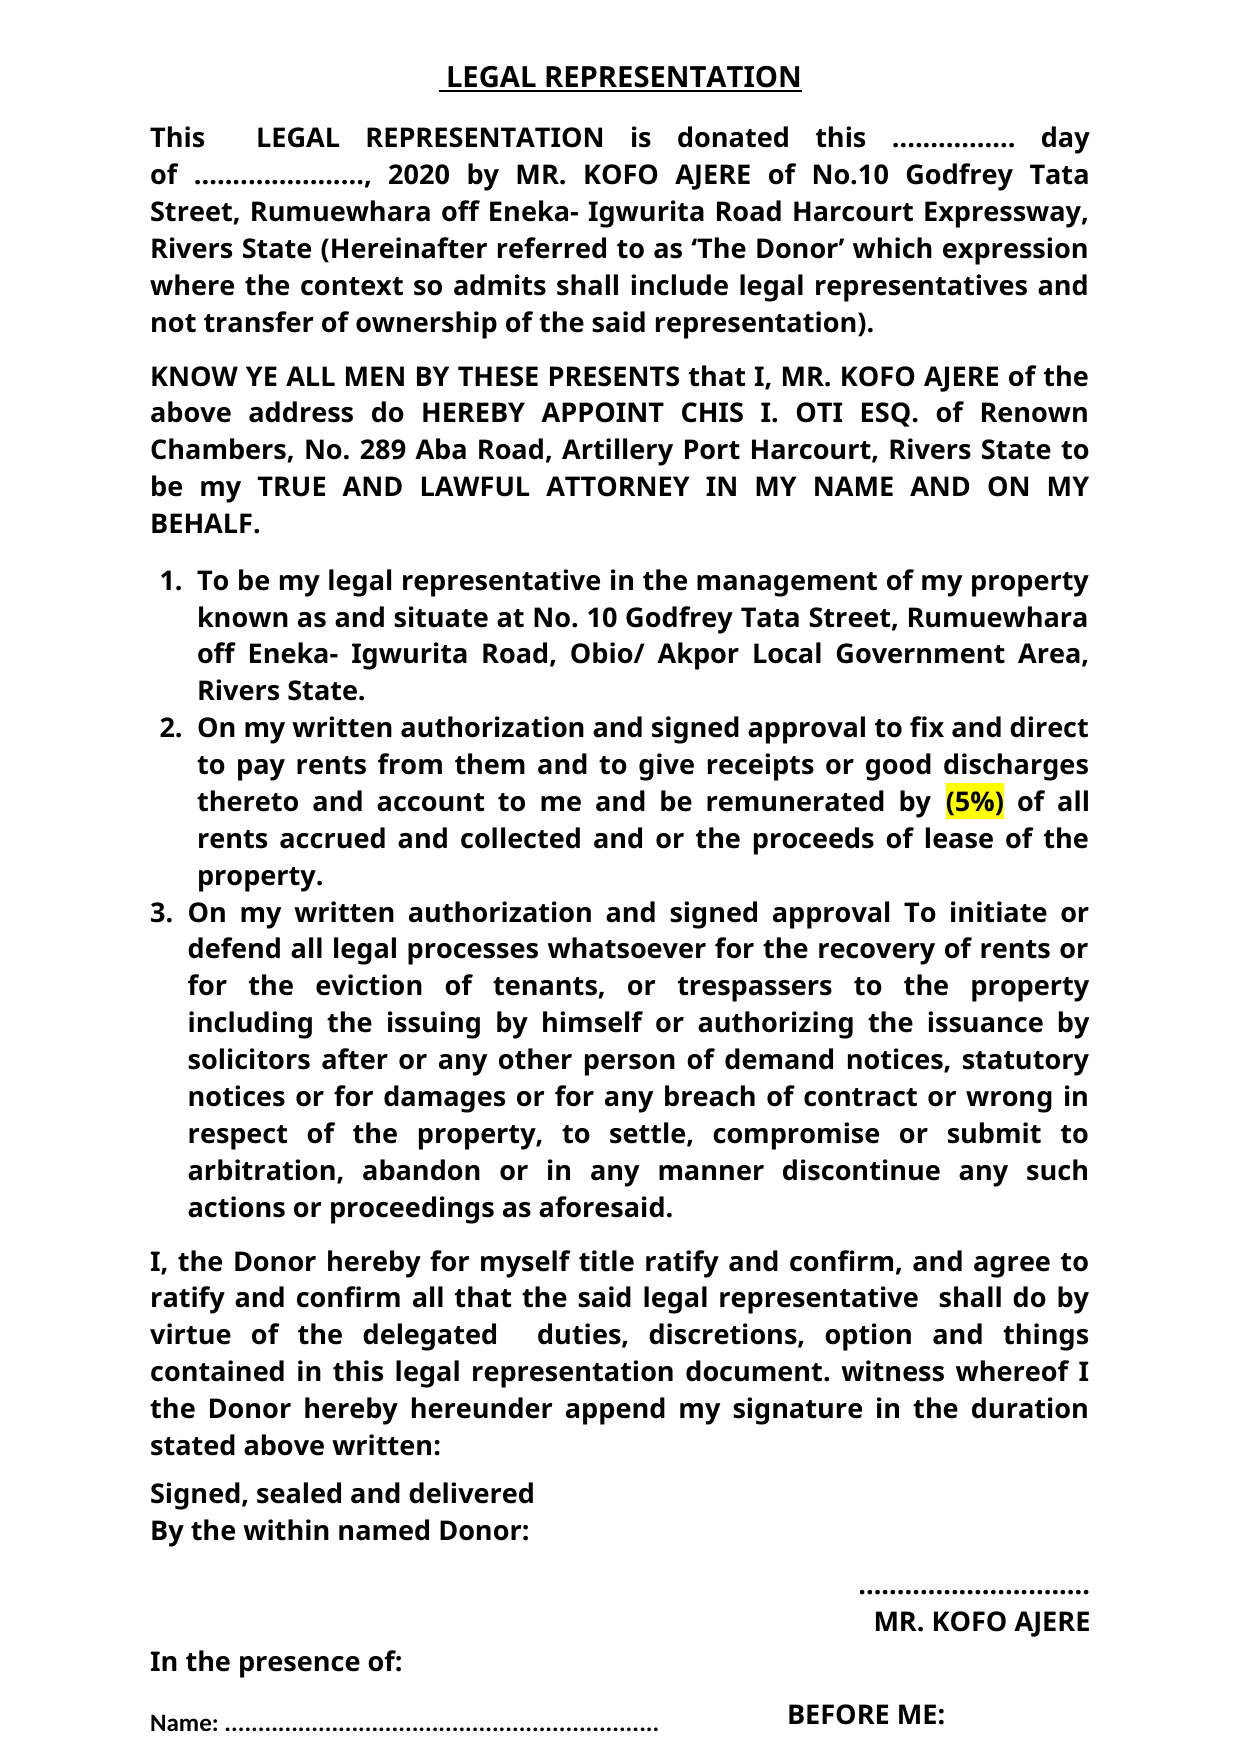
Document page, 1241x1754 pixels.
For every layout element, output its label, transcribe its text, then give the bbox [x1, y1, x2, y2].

text I, the Donor hereby for myself title ratify and confirm, and agree to ratify and confirm all that the said legal representative shall do by virtue of the delegated duties, discretions, option and things contained in this legal representation document. witness whereof I the Donor hereby hereunder append my signature in the duration stated above written: [150, 1242, 1090, 1463]
text Name: ................................................................. [150, 1707, 1090, 1737]
text By the within named Donor: [150, 1512, 1090, 1548]
text …….….................... MR. KOFO AJERE [150, 1566, 1090, 1639]
text Signed, sealed and delivered [150, 1475, 1090, 1512]
list On my written authorization and signed approval To initiate or defend all legal processes whatsoever for the recovery of rents or for the eviction of tenants, or trespassers to the property including the issuing by himself or authorizing the issuance by solicitors after or any other person of demand notices, statutory notices or for damages or for any breach of contract or wrong in respect of the property, to settle, compromise or submit to arbitration, abandon or in any manner discontinue any such actions or proceedings as aforesaid. [150, 893, 1090, 1225]
list To be my legal representative in the management of my property known as and situate at No. 10 Godfrey Tata Street, Rumuewhara off Eneka- Igwurita Road, Obio/ Akpor Local Government Area, Rivers State. [159, 561, 1090, 709]
text This LEGAL REPRESENTATION is donated this ................ day of ......................, 2020 by MR. KOFO AJERE of No.10 Godfrey Tata Street, Rumuewhara off Eneka- Igwurita Road Harcourt Expressway, Rivers State (Hereinafter referred to as ‘The Donor’ which expression where the context so admits shall include legal representatives and not transfer of ownership of the said representation). [150, 119, 1090, 340]
text In the presence of: [150, 1642, 1090, 1679]
text LEGAL REPRESENTATION [150, 56, 1090, 96]
text KNOW YE ALL MEN BY THESE PRESENTS that I, MR. KOFO AJERE of the above address do HEREBY APPOINT CHIS I. OTI ESQ. of Renown Chambers, No. 289 Aba Road, Artillery Port Harcourt, Rivers State to be my TRUE AND LAWFUL ATTORNEY IN MY NAME AND ON MY BEHALF. [150, 357, 1090, 541]
list On my written authorization and signed approval to fix and direct to pay rents from them and to give receipts or good discharges thereto and account to me and be remunerated by (5%) of all rents accrued and collected and or the proceeds of lease of the property. [159, 709, 1090, 893]
